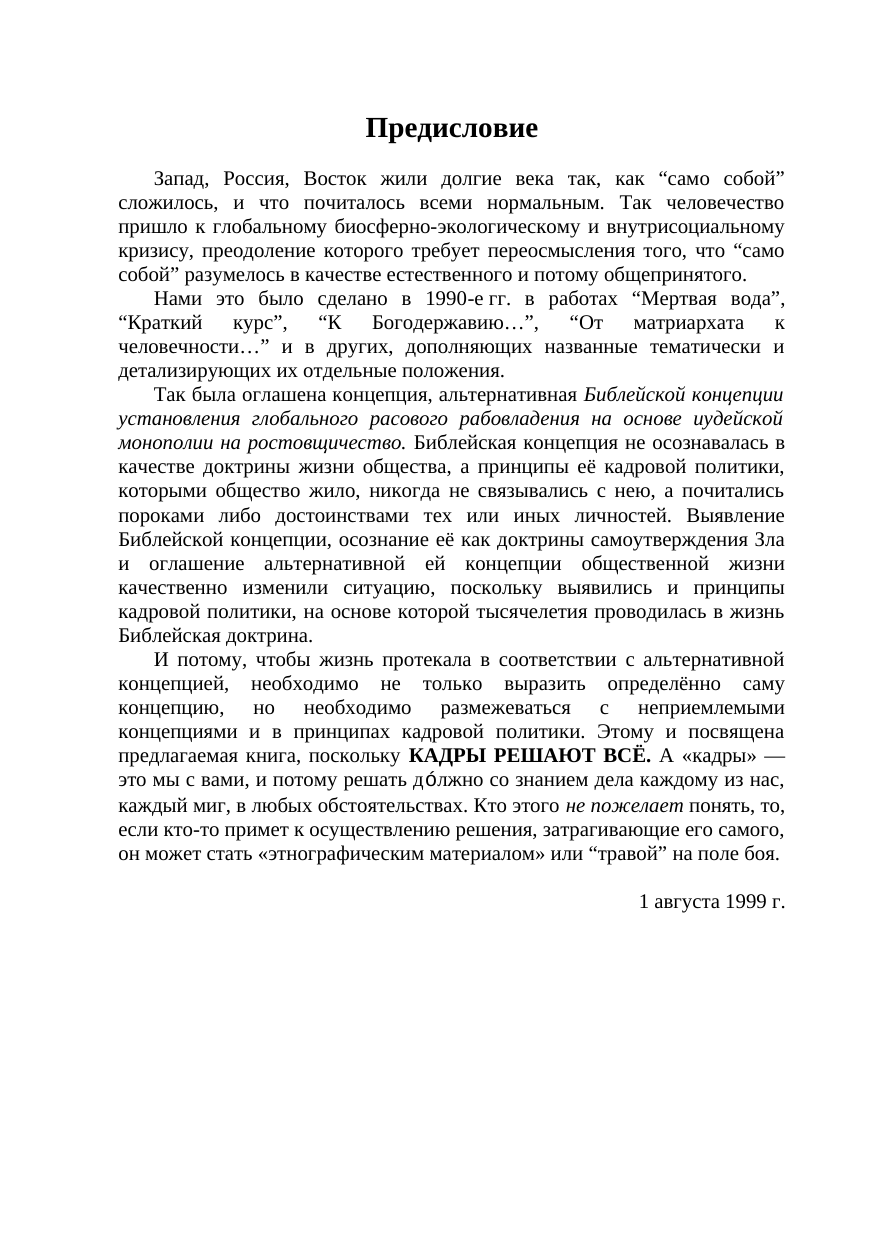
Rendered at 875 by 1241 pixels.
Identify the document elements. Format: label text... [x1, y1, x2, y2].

text Так была оглашена концепция, альтернативная Библейской концепции установления глобального расового рабовладения на основе иудейской монополии на ростовщичество. Библейская концепция не осознавалась в качестве доктрины жизни общества, а принципы её кадровой политики, которыми общество жило, никогда не связывались с нею, а почитались пороками либо достоинствами тех или иных личностей. Выявление Библейской концепции, осознание её как доктрины самоутверждения Зла и оглашение альтернативной ей концепции общественной жизни качественно изменили ситуацию, поскольку выявились и принципы кадровой политики, на основе которой тысячелетия проводилась в жизнь Библейская доктрина. [118, 382, 785, 647]
text Запад, Россия, Восток жили долгие века так, как “само собой” сложилось, и что почиталось всеми нормальным. Так человечество пришло к глобальному биосферно-экологическому и внутрисоциальному кризису, преодоление которого требует переосмысления того, что “само собой” разумелось в качестве естественного и потому общепринятого. [118, 166, 785, 286]
text И потому, чтобы жизнь протекала в соответствии с альтернативной концепцией, необходимо не только выразить определённо саму концепцию, но необходимо размежеваться с неприемлемыми концепциями и в принципах кадровой политики. Этому и посвящена предлагаемая книга, поскольку КАДРЫ РЕШАЮТ ВСЁ. А «кадры» — это мы с вами, и потому решать длжно со знанием дела каждому из нас, каждый миг, в любых обстоятельствах. Кто этого не пожелает понять, то, если кто-то примет к осуществлению решения, затрагивающие его самого, он может стать «этнографическим материалом» или “травой” на поле боя. [118, 647, 785, 865]
text 1 августа 1999 г. [118, 889, 785, 913]
text Нами это было сделано в 1990-е гг. в работах “Мертвая вода”, “Краткий курс”, “К Богодержавию…”, “От матриархата к человечности…” и в других, дополняющих названные тематически и детализирующих их отдельные положения. [118, 286, 785, 382]
text Предисловие [118, 111, 785, 144]
